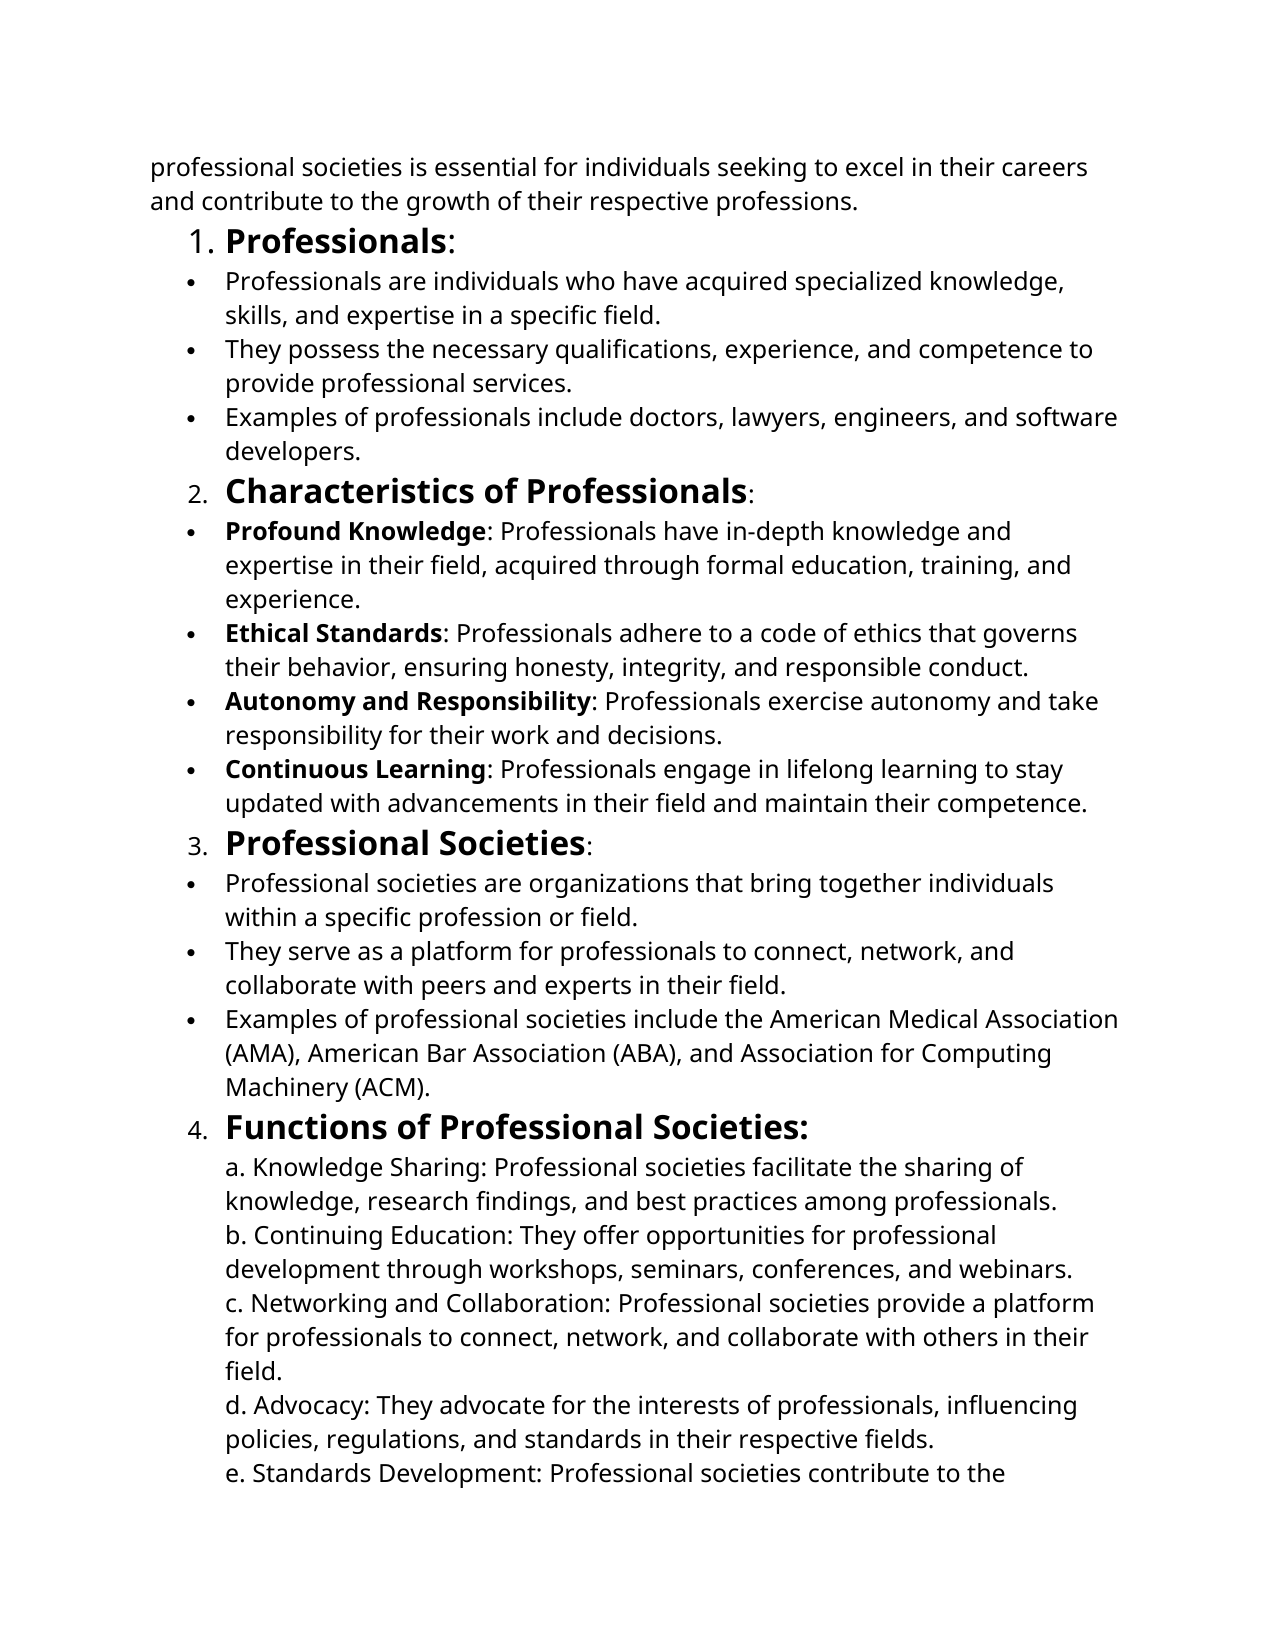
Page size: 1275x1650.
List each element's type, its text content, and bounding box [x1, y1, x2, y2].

list Professional Societies: [187, 820, 1125, 865]
list Professional societies are organizations that bring together individuals within a specific profession or field. [187, 865, 1125, 933]
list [187, 1104, 1125, 1490]
list Examples of professional societies include the American Medical Association (AMA), American Bar Association (ABA), and Association for Computing Machinery (ACM). [187, 1002, 1125, 1104]
list Profound Knowledge: Professionals have in-depth knowledge and expertise in their field, acquired through formal education, training, and experience. [187, 513, 1125, 616]
list They possess the necessary qualifications, experience, and competence to provide professional services. [187, 332, 1125, 400]
list Autonomy and Responsibility: Professionals exercise autonomy and take responsibility for their work and decisions. [187, 684, 1125, 752]
list Continuous Learning: Professionals engage in lifelong learning to stay updated with advancements in their field and maintain their competence. [187, 752, 1125, 820]
list Professionals: [187, 218, 1125, 263]
list They serve as a platform for professionals to connect, network, and collaborate with peers and experts in their field. [187, 933, 1125, 1002]
list Examples of professionals include doctors, lawyers, engineers, and software developers. [187, 400, 1125, 468]
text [150, 150, 1125, 218]
list Characteristics of Professionals: [187, 468, 1125, 513]
list Professionals are individuals who have acquired specialized knowledge, skills, and expertise in a specific field. [187, 263, 1125, 332]
list Ethical Standards: Professionals adhere to a code of ethics that governs their behavior, ensuring honesty, integrity, and responsible conduct. [187, 616, 1125, 684]
